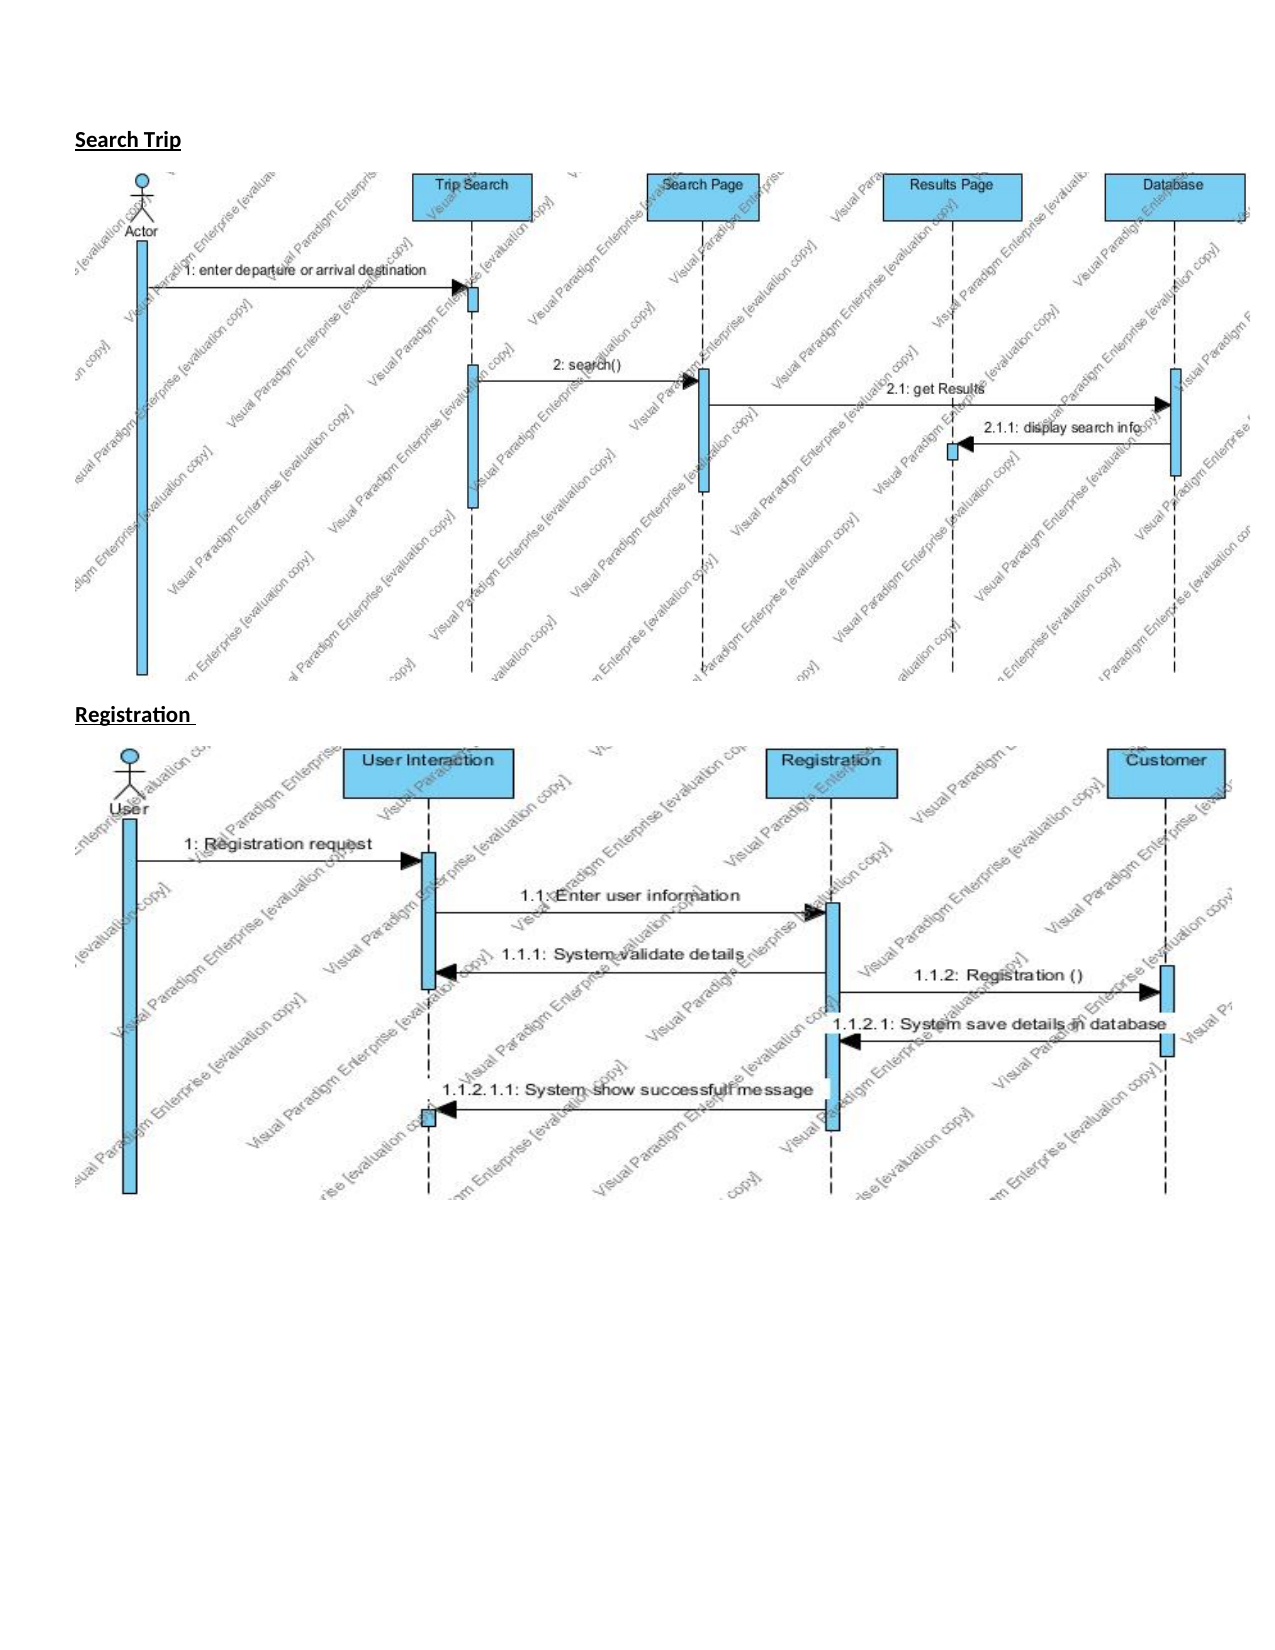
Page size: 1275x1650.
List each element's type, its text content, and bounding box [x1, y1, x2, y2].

picture [75, 746, 1233, 1200]
text Registration [75, 700, 1200, 728]
picture [75, 172, 1251, 681]
text Search Trip [75, 125, 1200, 153]
